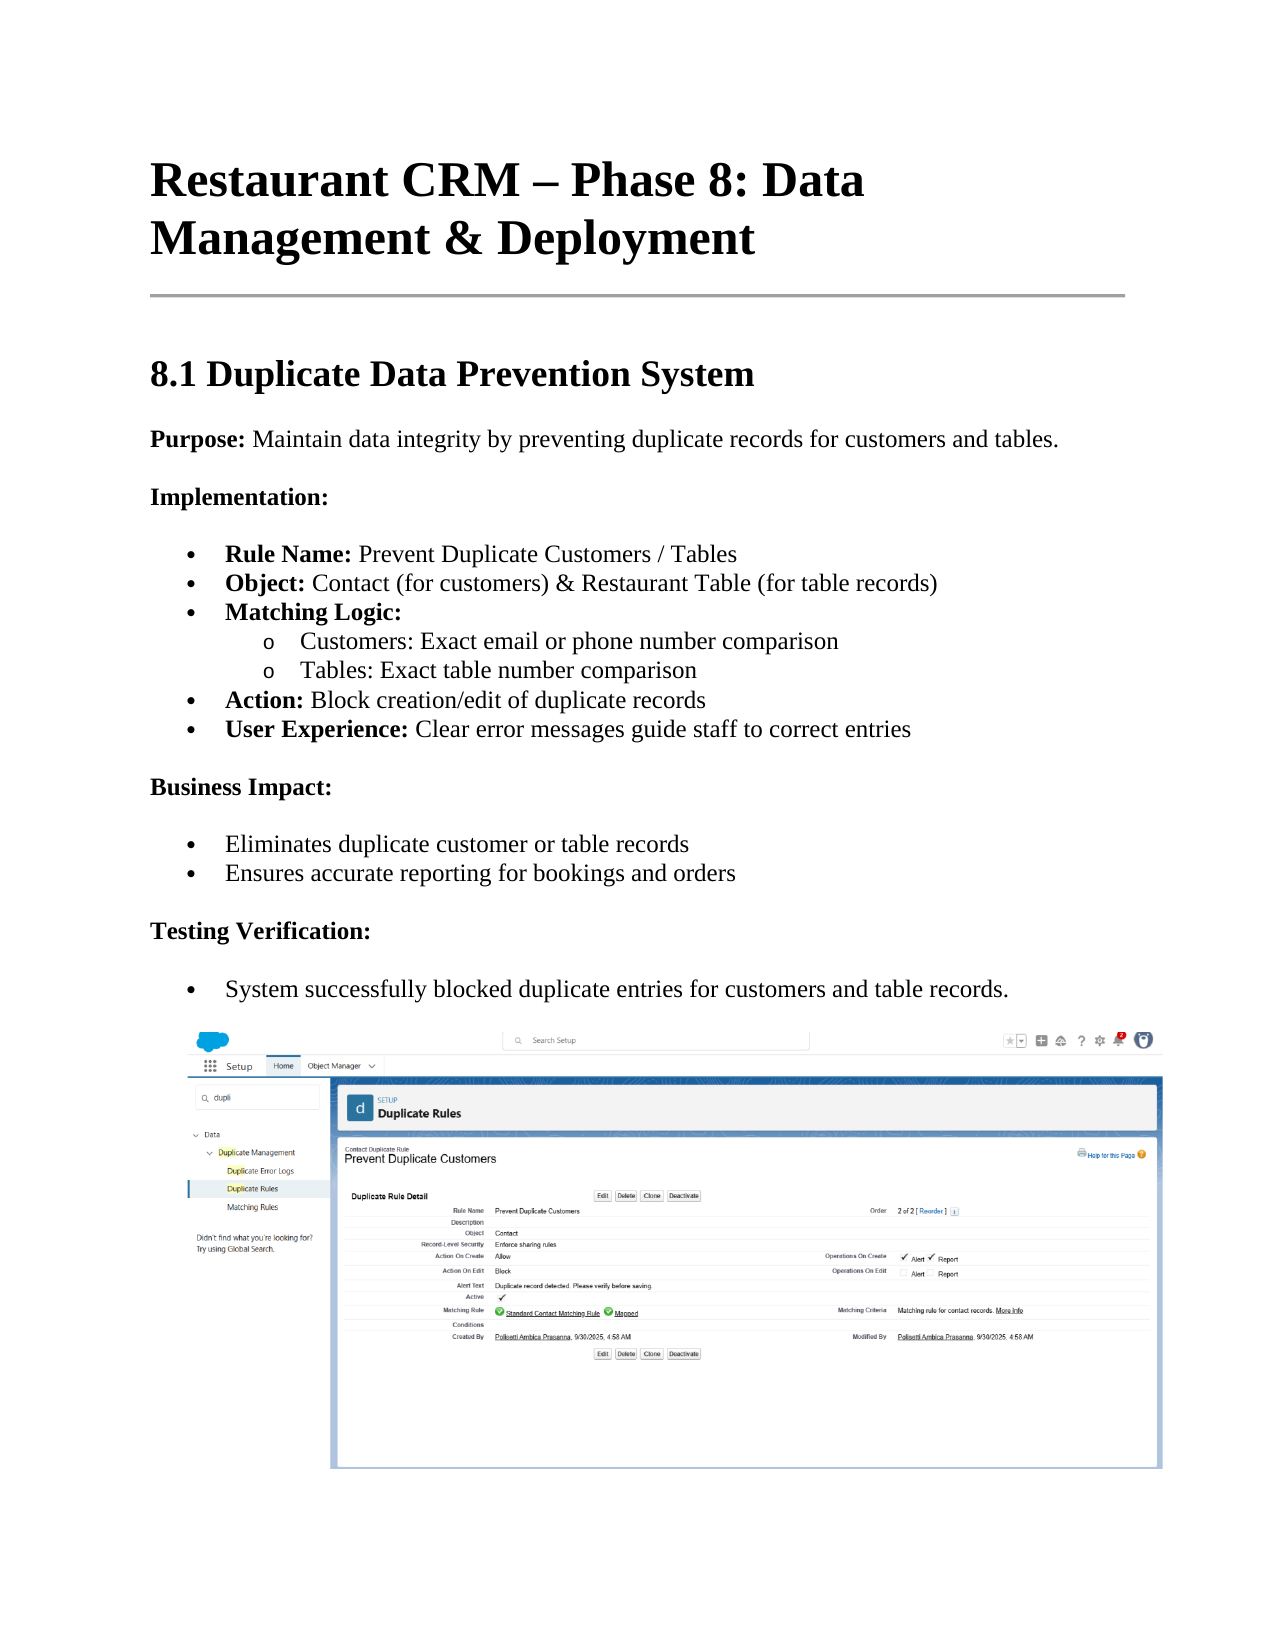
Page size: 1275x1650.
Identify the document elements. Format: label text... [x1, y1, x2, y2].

list Matching Logic: [187, 597, 1125, 626]
list Object: Contact (for customers) & Restaurant Table (for table records) [187, 568, 1125, 597]
text Purpose: Maintain data integrity by preventing duplicate records for customers and tables. [150, 424, 1125, 452]
text Implementation: [150, 482, 1125, 510]
list Rule Name: Prevent Duplicate Customers / Tables [187, 539, 1125, 568]
text Testing Verification: [150, 916, 1125, 945]
list Ensures accurate reporting for bookings and orders [187, 858, 1125, 887]
text Restaurant CRM – Phase 8: Data Management & Deployment [150, 150, 1125, 265]
picture [187, 1032, 1163, 1469]
list Eliminates duplicate customer or table records [187, 829, 1125, 858]
list Customers: Exact email or phone number comparison [262, 626, 1125, 655]
text 8.1 Duplicate Data Prevention System [150, 351, 1125, 394]
list System successfully blocked duplicate entries for customers and table records. [187, 974, 1125, 1003]
list Action: Block creation/edit of duplicate records [187, 685, 1125, 714]
text Business Impact: [150, 772, 1125, 800]
list User Experience: Clear error messages guide staff to correct entries [187, 714, 1125, 742]
list Tables: Exact table number comparison [262, 655, 1125, 685]
